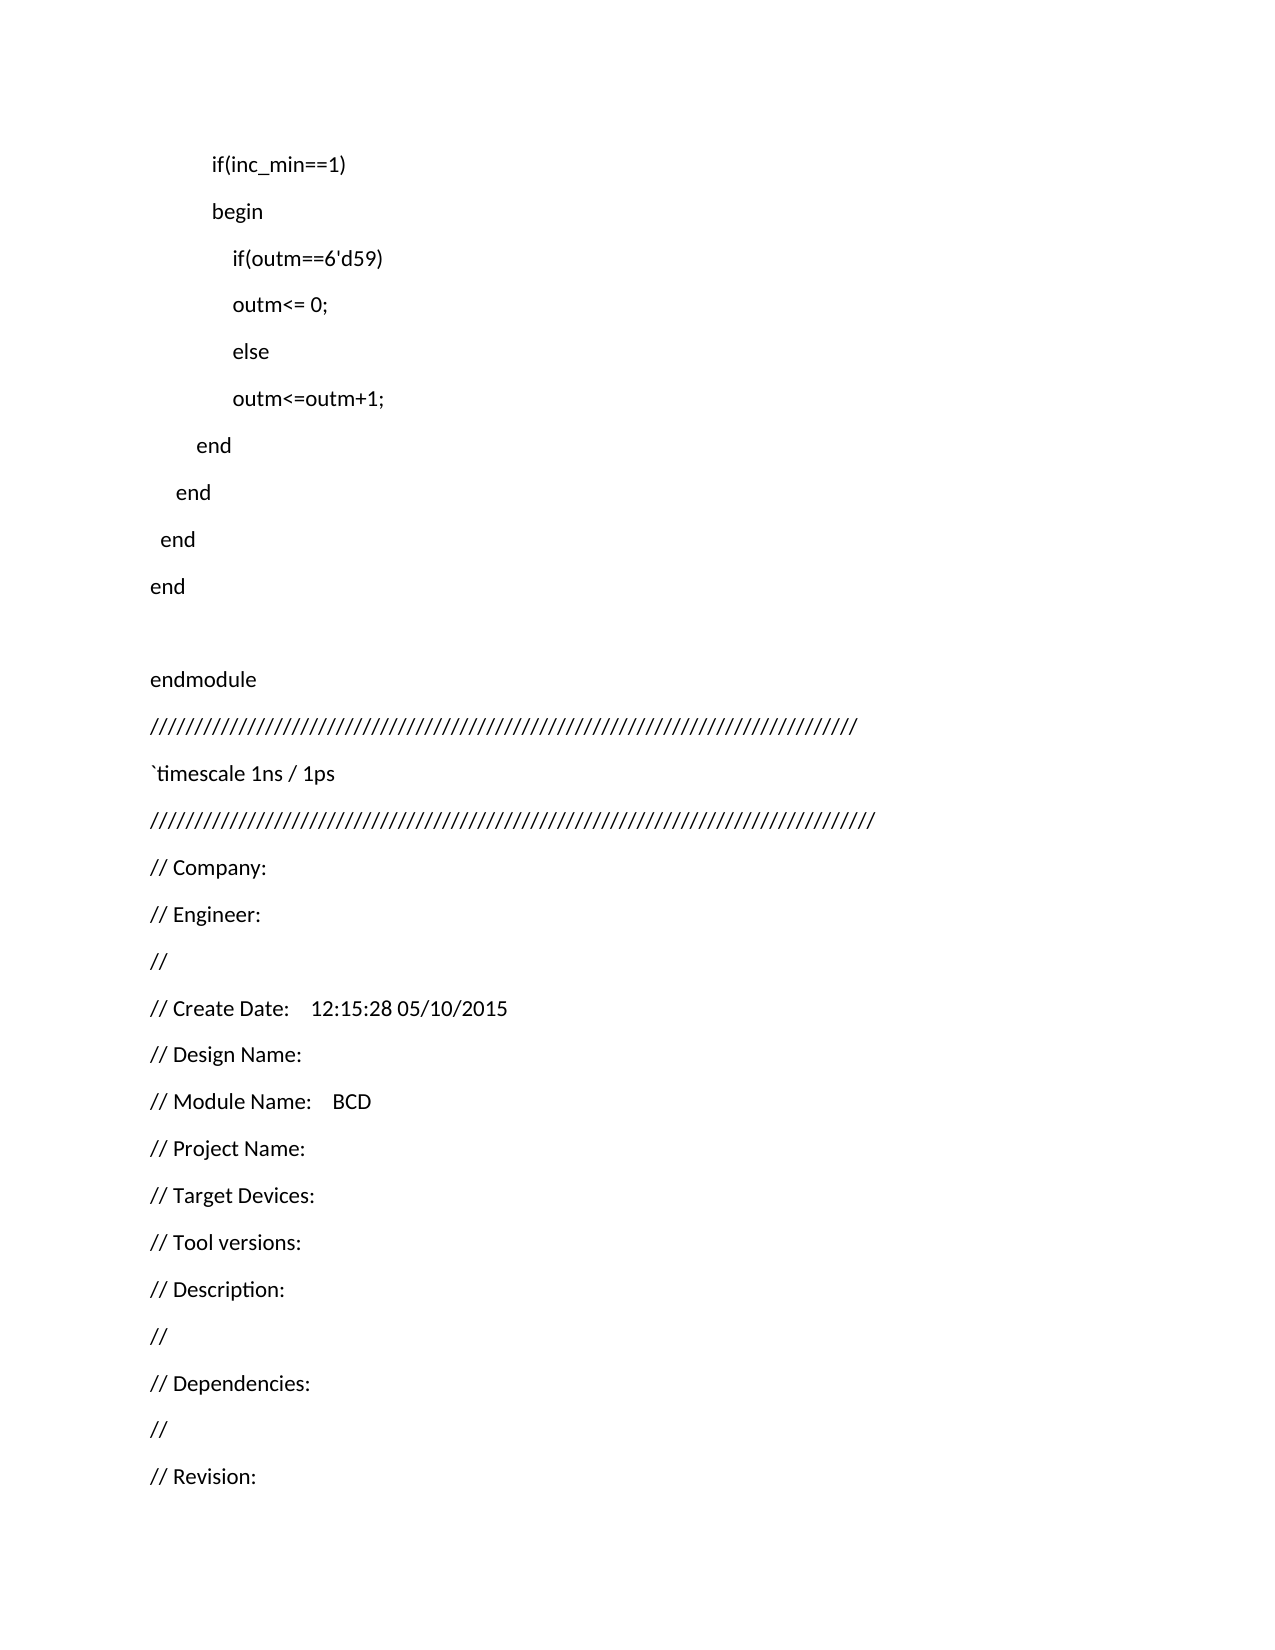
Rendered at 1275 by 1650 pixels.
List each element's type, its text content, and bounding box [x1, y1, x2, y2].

text //////////////////////////////////////////////////////////////////////////////// [150, 712, 1125, 741]
text // Company: [150, 853, 1125, 881]
text else [150, 337, 1125, 366]
text // Revision: [150, 1462, 1125, 1491]
text end [150, 478, 1125, 506]
text // Engineer: [150, 900, 1125, 928]
text end [150, 525, 1125, 553]
text ////////////////////////////////////////////////////////////////////////////////// [150, 806, 1125, 834]
text outm<= 0; [150, 291, 1125, 319]
text if(outm==6'd59) [150, 244, 1125, 272]
text `timescale 1ns / 1ps [150, 759, 1125, 787]
text end [150, 572, 1125, 600]
text outm<=outm+1; [150, 384, 1125, 412]
text end [150, 431, 1125, 459]
text if(inc_min==1) [150, 150, 1125, 178]
text // Description: [150, 1275, 1125, 1303]
text // [150, 1322, 1125, 1350]
text // Design Name: [150, 1041, 1125, 1069]
text // Tool versions: [150, 1228, 1125, 1256]
text endmodule [150, 666, 1125, 694]
text // Module Name: BCD [150, 1087, 1125, 1116]
text // Target Devices: [150, 1181, 1125, 1209]
text begin [150, 197, 1125, 225]
text // [150, 1416, 1125, 1444]
text // [150, 947, 1125, 975]
text // Project Name: [150, 1134, 1125, 1162]
text // Dependencies: [150, 1369, 1125, 1397]
text // Create Date: 12:15:28 05/10/2015 [150, 994, 1125, 1022]
